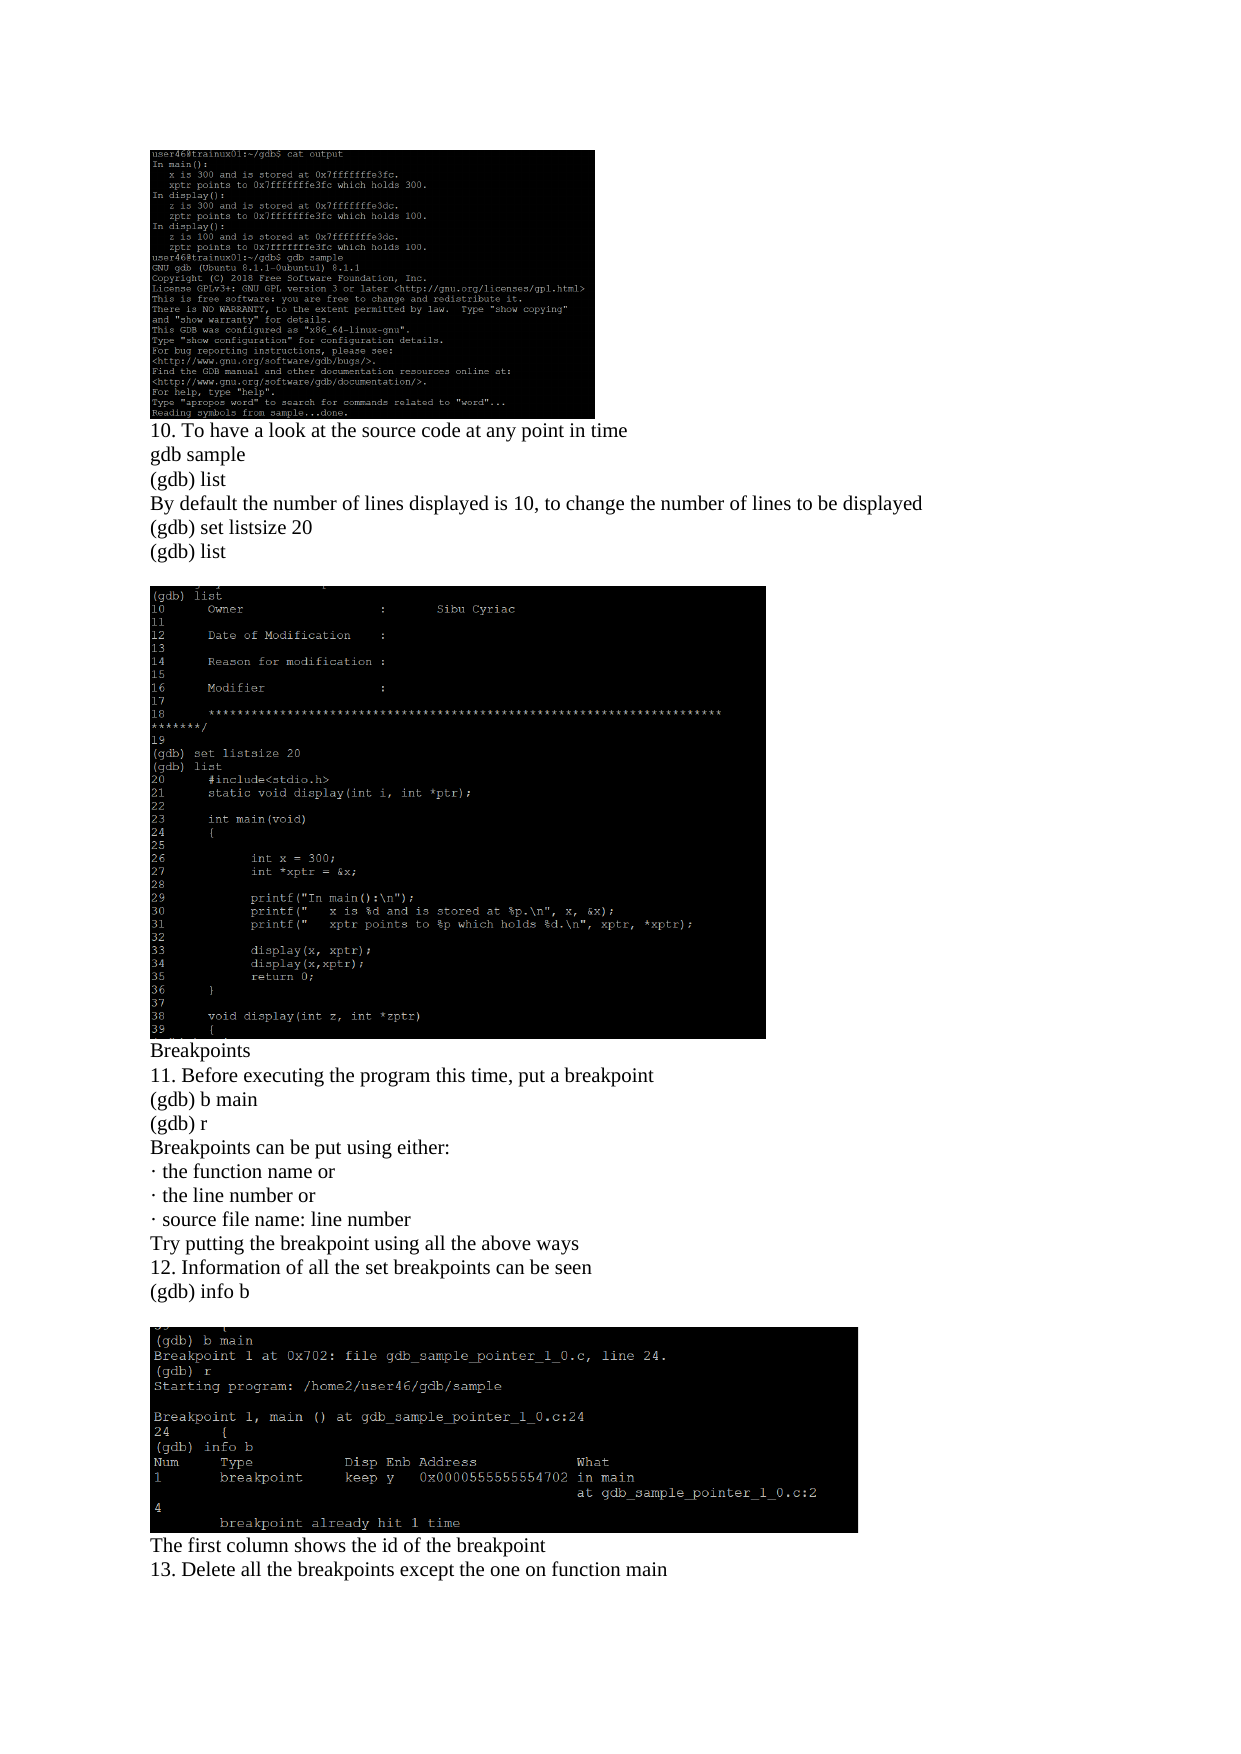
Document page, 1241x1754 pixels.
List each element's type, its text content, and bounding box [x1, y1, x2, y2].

text Breakpoints [150, 1038, 1090, 1062]
text (gdb) list [150, 539, 1090, 563]
text (gdb) list [150, 466, 1090, 491]
text (gdb) set listsize 20 [150, 514, 1090, 539]
text 12. Information of all the set breakpoints can be seen [150, 1255, 1090, 1279]
picture [150, 150, 595, 419]
text (gdb) r [150, 1111, 1090, 1135]
text The first column shows the id of the breakpoint [150, 1533, 1090, 1557]
text Breakpoints can be put using either: [150, 1135, 1090, 1159]
text 11. Before executing the program this time, put a breakpoint [150, 1062, 1090, 1087]
text · source file name: line number [150, 1207, 1090, 1231]
text 10. To have a look at the source code at any point in time [150, 418, 1090, 442]
text By default the number of lines displayed is 10, to change the number of lines to be displayed [150, 491, 1090, 514]
text · the line number or [150, 1183, 1090, 1207]
text (gdb) info b [150, 1279, 1090, 1303]
picture [150, 586, 766, 1039]
text 13. Delete all the breakpoints except the one on function main [150, 1557, 1090, 1581]
picture [150, 1327, 859, 1533]
text Try putting the breakpoint using all the above ways [150, 1231, 1090, 1255]
text gdb sample [150, 442, 1090, 466]
text · the function name or [150, 1159, 1090, 1183]
text (gdb) b main [150, 1087, 1090, 1111]
